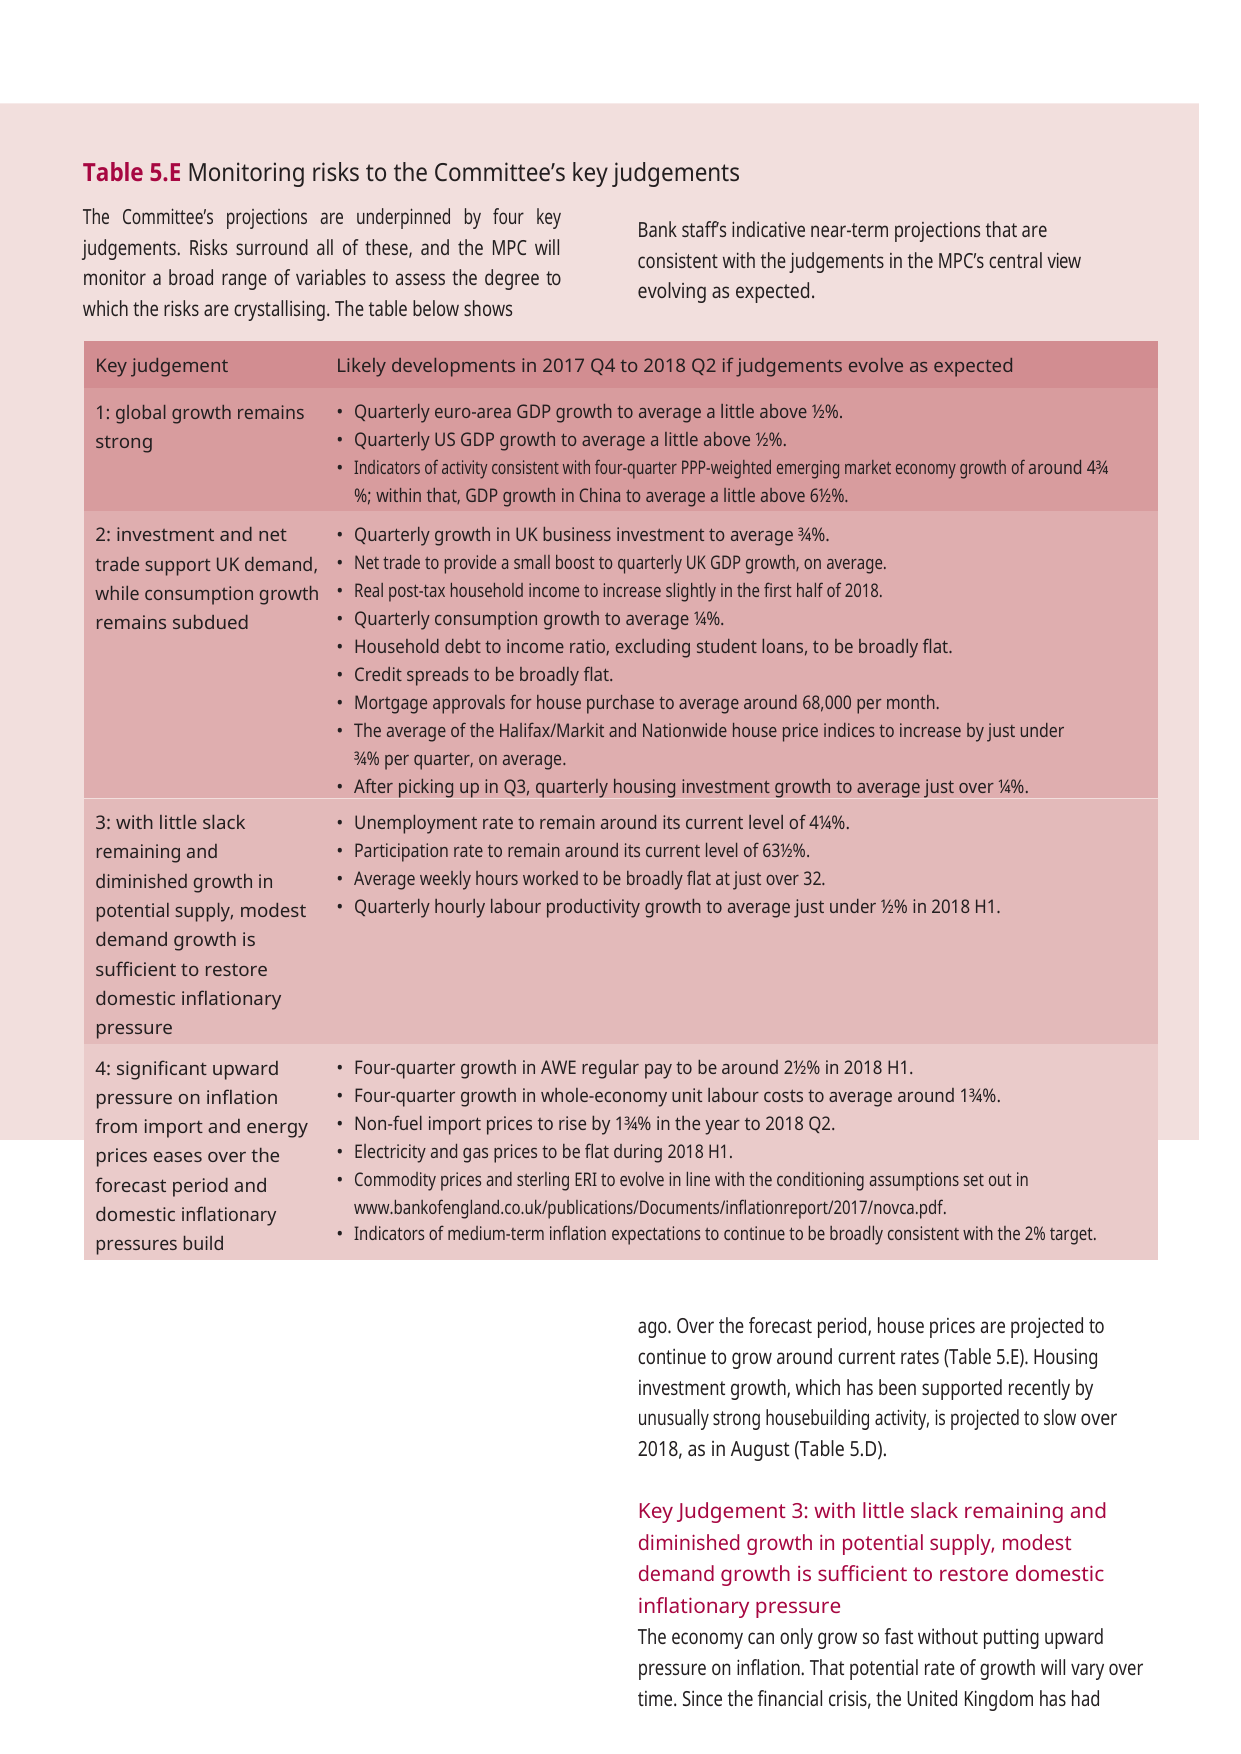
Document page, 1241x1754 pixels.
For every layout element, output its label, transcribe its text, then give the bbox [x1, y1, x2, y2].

text ago. Over the forecast period, house prices are projected to continue to grow around current rates (Table 5.E). Housing investment growth, which has been supported recently by unusually strong housebuilding activity, is projected to slow over 2018, as in August (Table 5.D). [638, 1311, 1134, 1462]
text Bank staff’s indicative near-term projections that are consistent with the judgements in the MPC’s central view evolving as expected. [637, 215, 1114, 305]
text The Committee’s projections are underpinned by four key judgements. Risks surround all of these, and the MPC will monitor a broad range of variables to assess the degree to which the risks are crystallising. The table below shows [83, 202, 561, 322]
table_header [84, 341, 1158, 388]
text Table 5.E Monitoring risks to the Committee’s key judgements [83, 155, 1190, 189]
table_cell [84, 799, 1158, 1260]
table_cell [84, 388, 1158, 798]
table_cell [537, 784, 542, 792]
text Key Judgement 3: with little slack remaining and diminished growth in potential supply, modest demand growth is sufficient to restore domestic inflationary pressure [638, 1496, 1133, 1619]
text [638, 1622, 1156, 1712]
